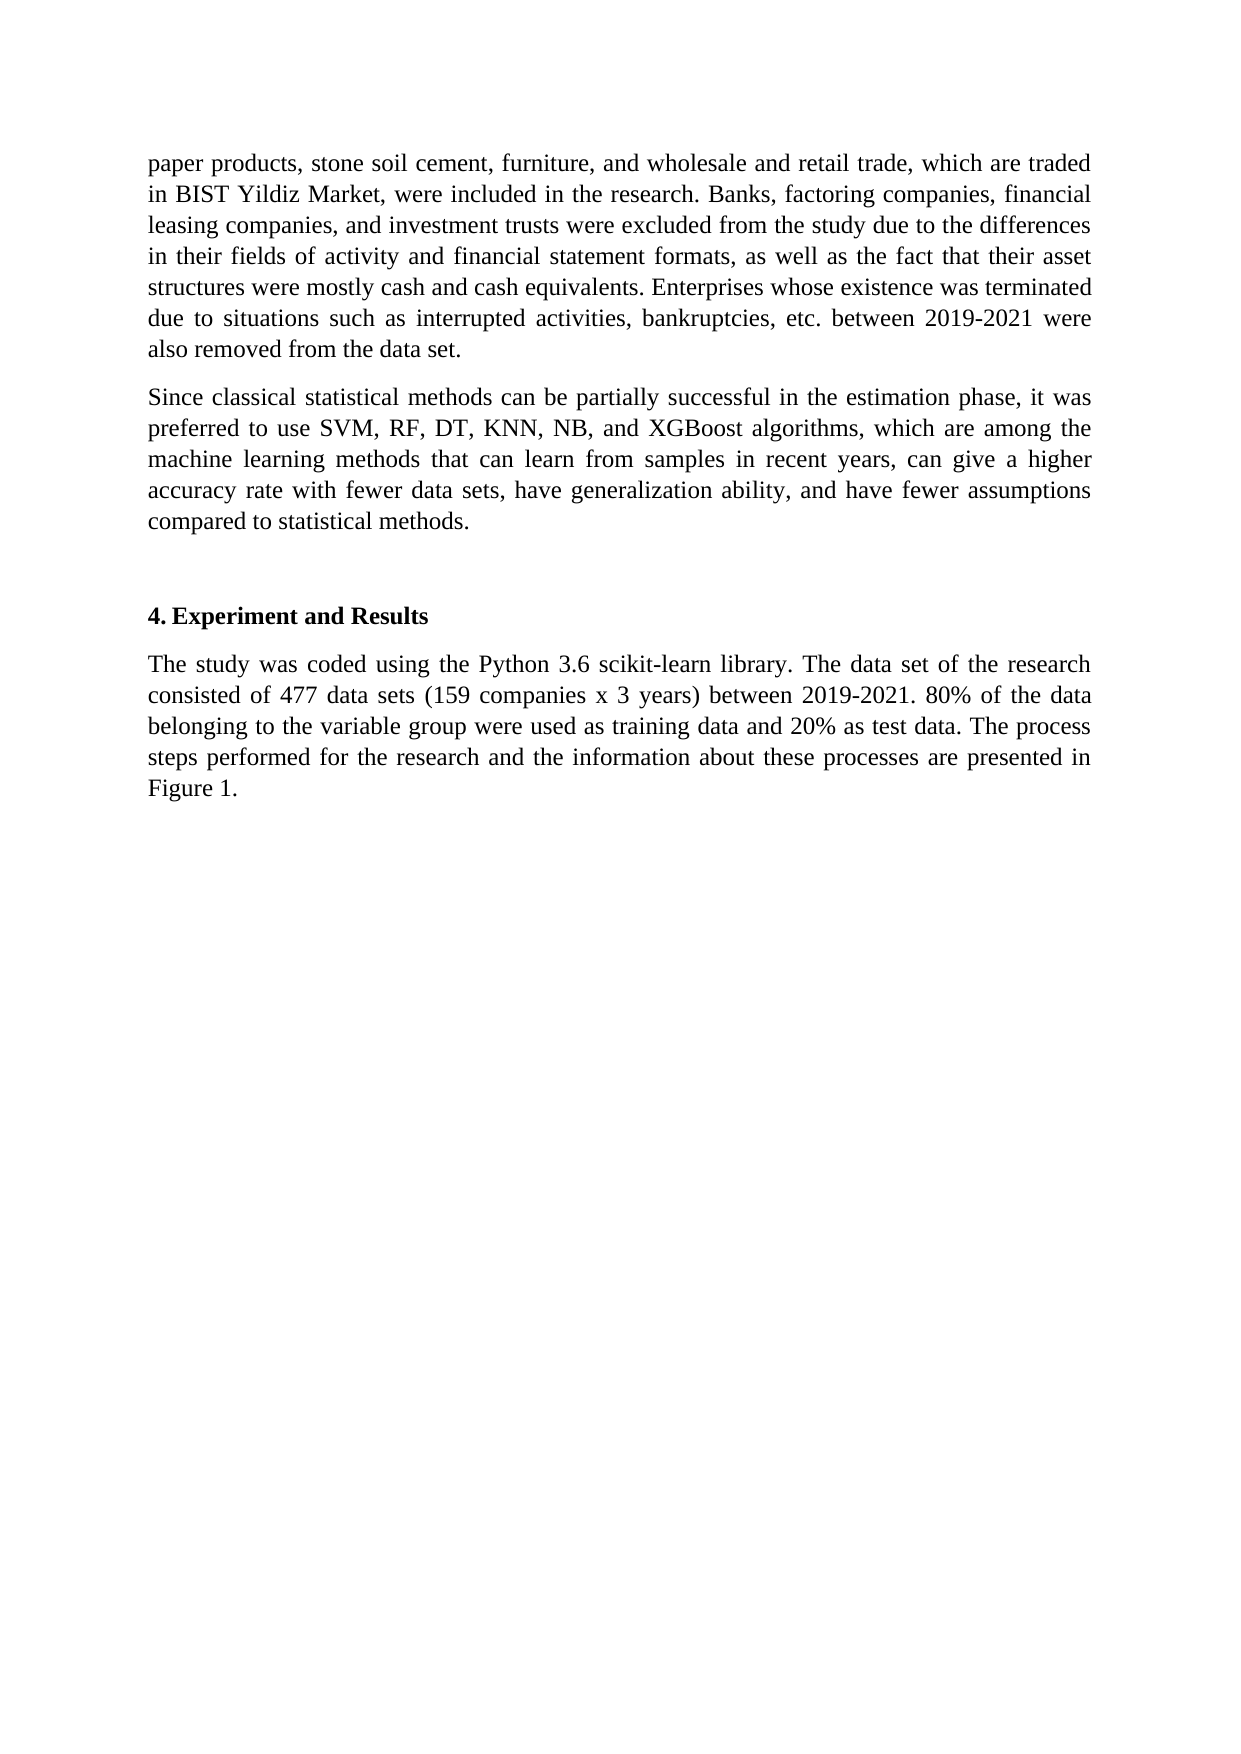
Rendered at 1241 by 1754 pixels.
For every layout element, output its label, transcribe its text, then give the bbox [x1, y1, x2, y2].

text 4. Experiment and Results [148, 601, 1093, 630]
text Since classical statistical methods can be partially successful in the estimation phase, it was preferred to use SVM, RF, DT, KNN, NB, and XGBoost algorithms, which are among the machine learning methods that can learn from samples in recent years, can give a higher accuracy rate with fewer data sets, have generalization ability, and have fewer assumptions compared to statistical methods. [148, 382, 1093, 534]
text The study was coded using the Python 3.6 scikit-learn library. The data set of the research consisted of 477 data sets (159 companies x 3 years) between 2019-2021. 80% of the data belonging to the variable group were used as training data and 20% as test data. The process steps performed for the research and the information about these processes are presented in Figure 1. [148, 649, 1093, 802]
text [148, 148, 1093, 363]
